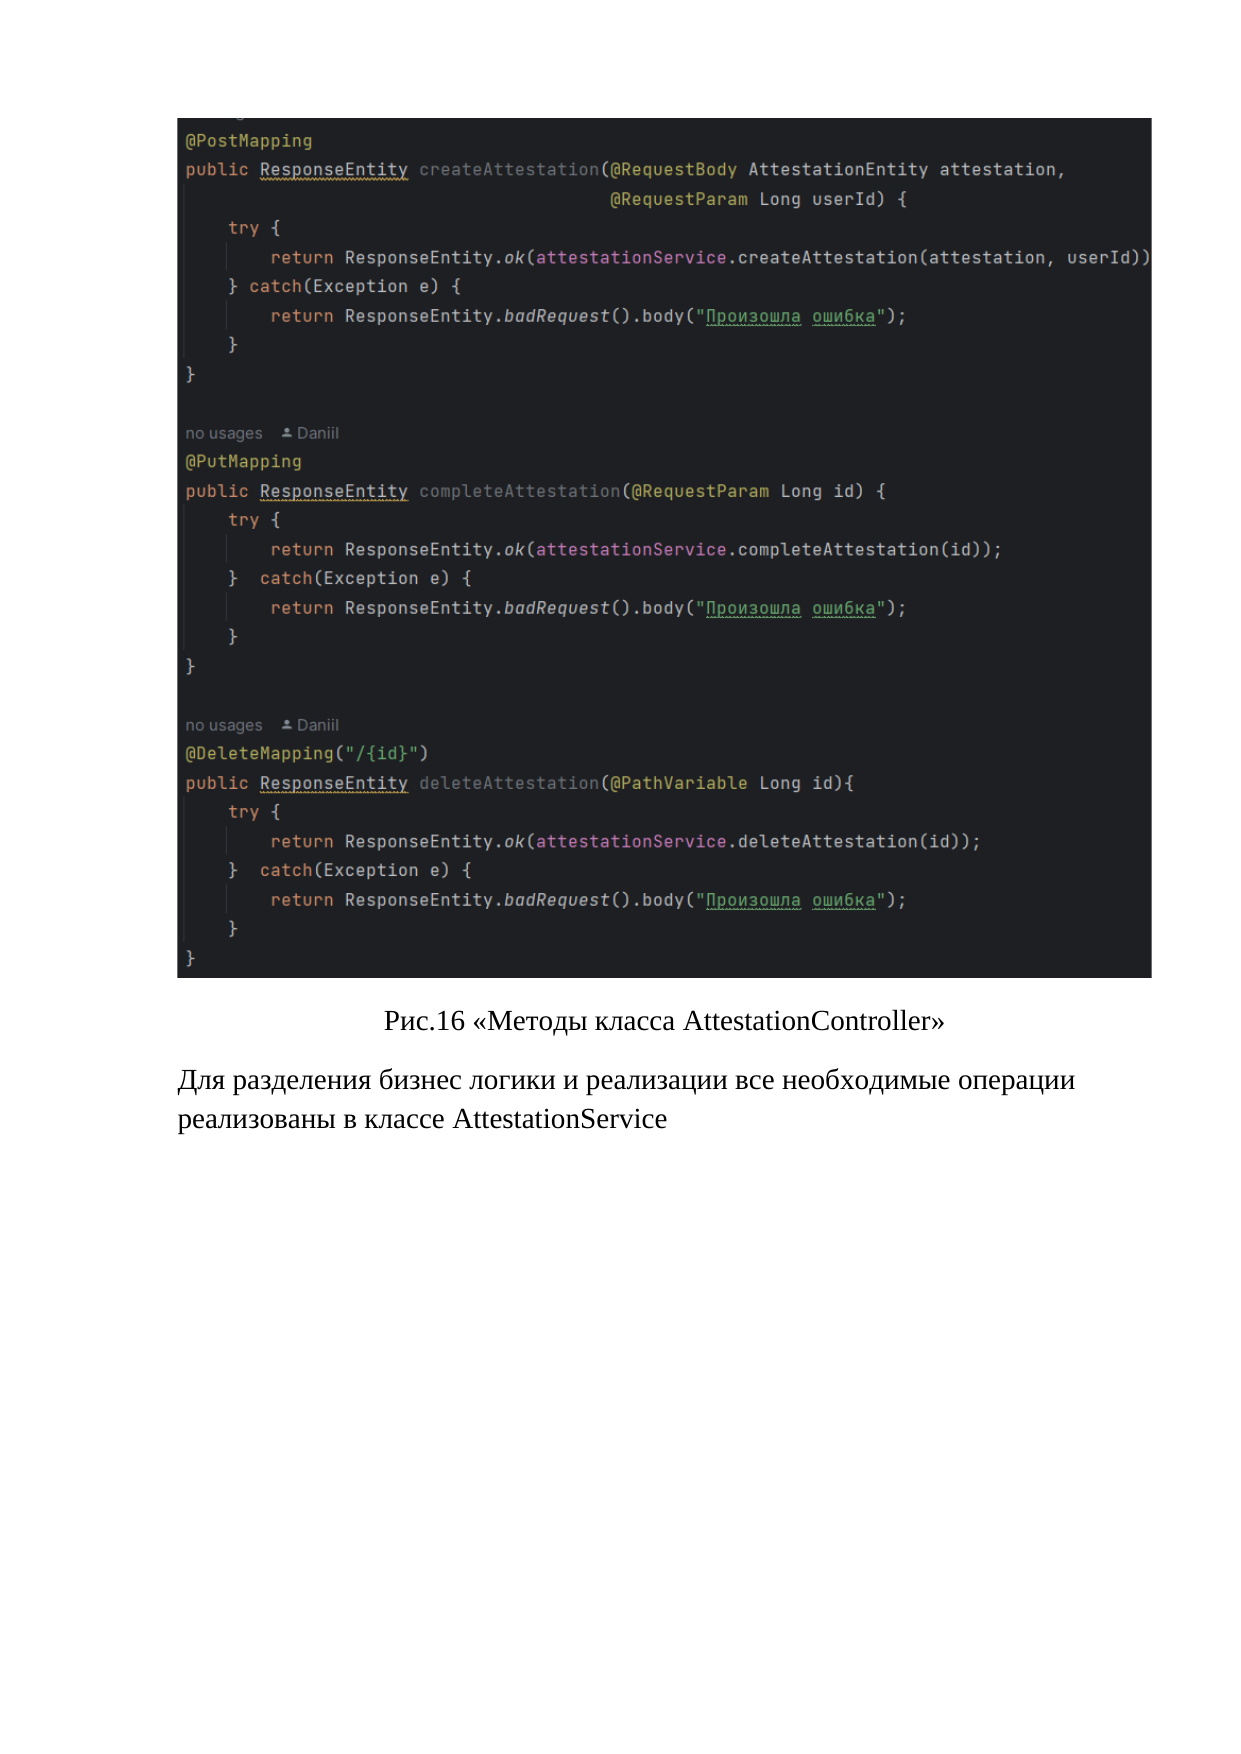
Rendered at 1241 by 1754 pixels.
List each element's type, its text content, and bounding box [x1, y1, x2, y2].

text Для разделения бизнес логики и реализации все необходимые операции реализованы в классе AttestationService [177, 1062, 1152, 1134]
text Рис.16 «Методы класса AttestationController» [177, 1003, 1152, 1036]
picture [177, 118, 1152, 978]
